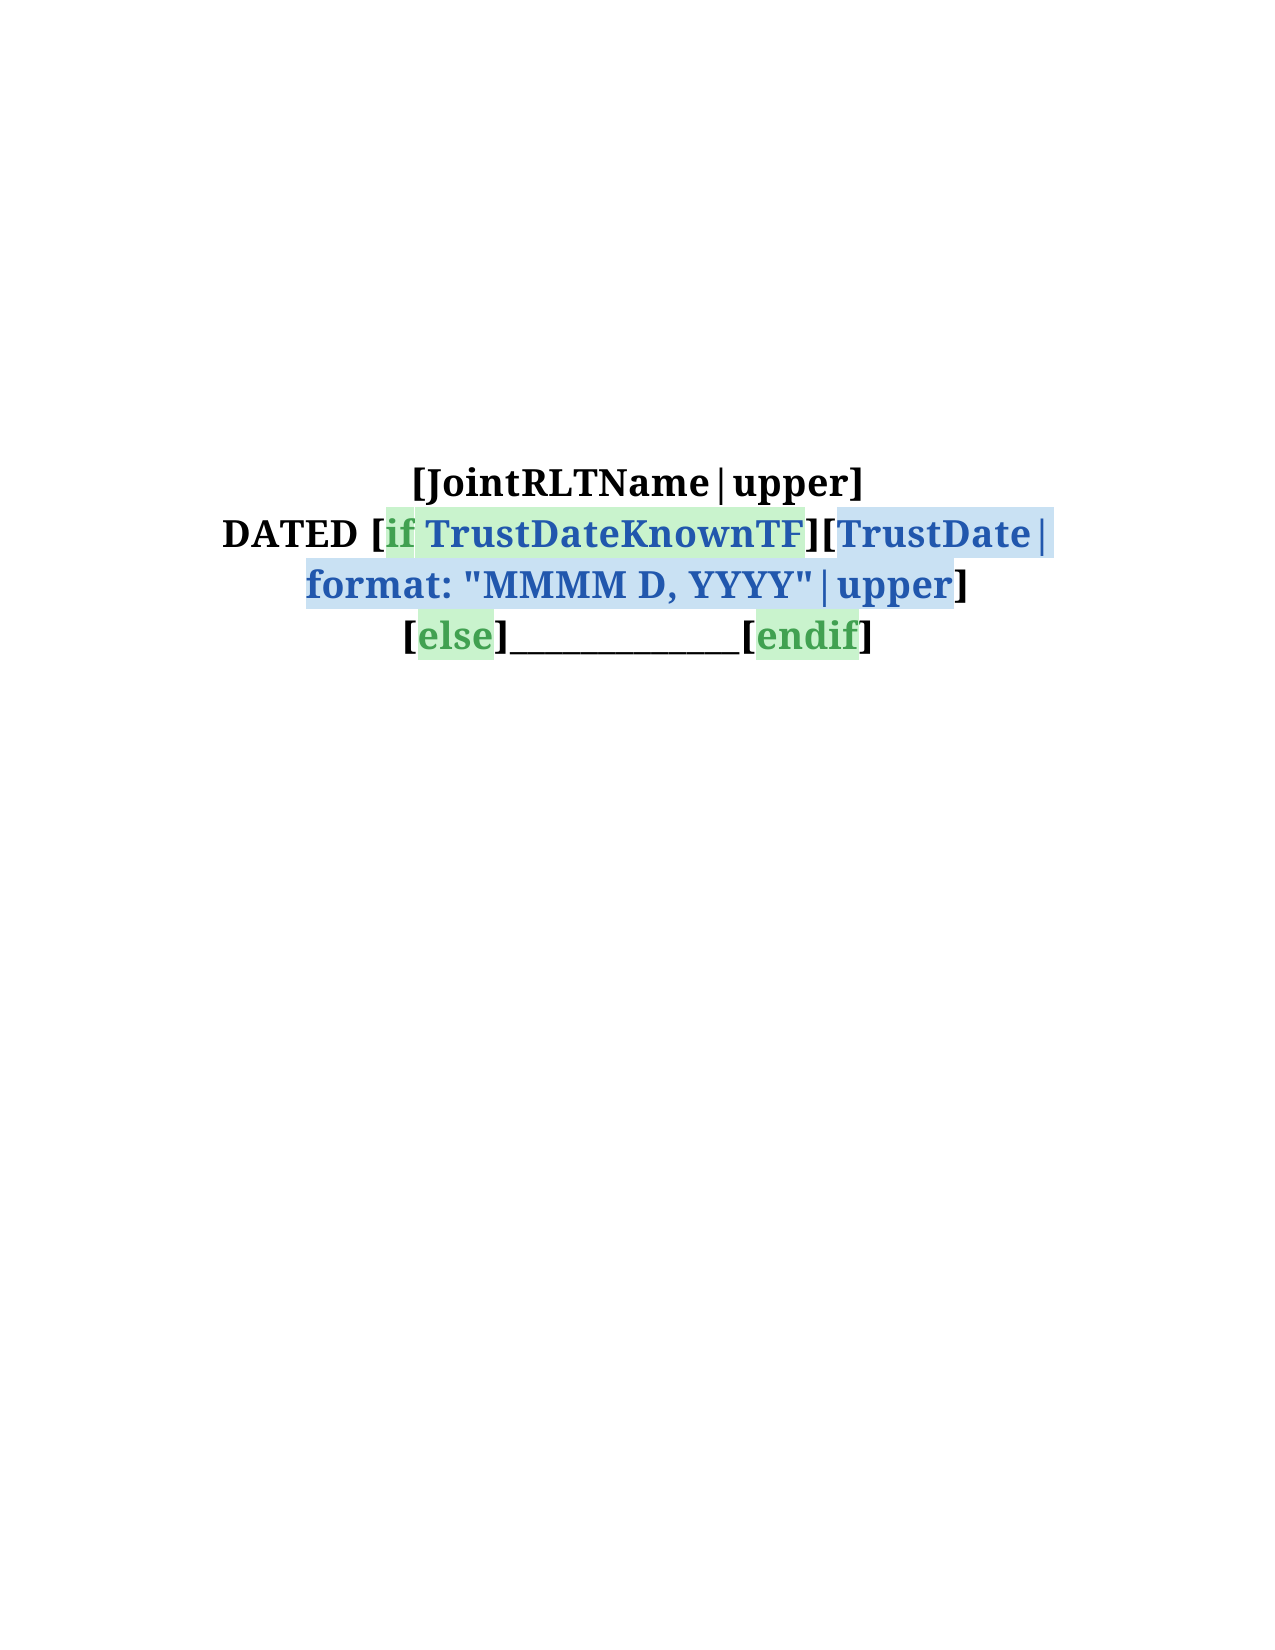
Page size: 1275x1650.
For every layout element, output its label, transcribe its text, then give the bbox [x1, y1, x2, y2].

title DATED _____________ [150, 507, 418, 660]
title DATED _____________ [805, 507, 837, 558]
title DATED _____________ [494, 609, 756, 660]
title DATED _____________ [859, 507, 1125, 660]
